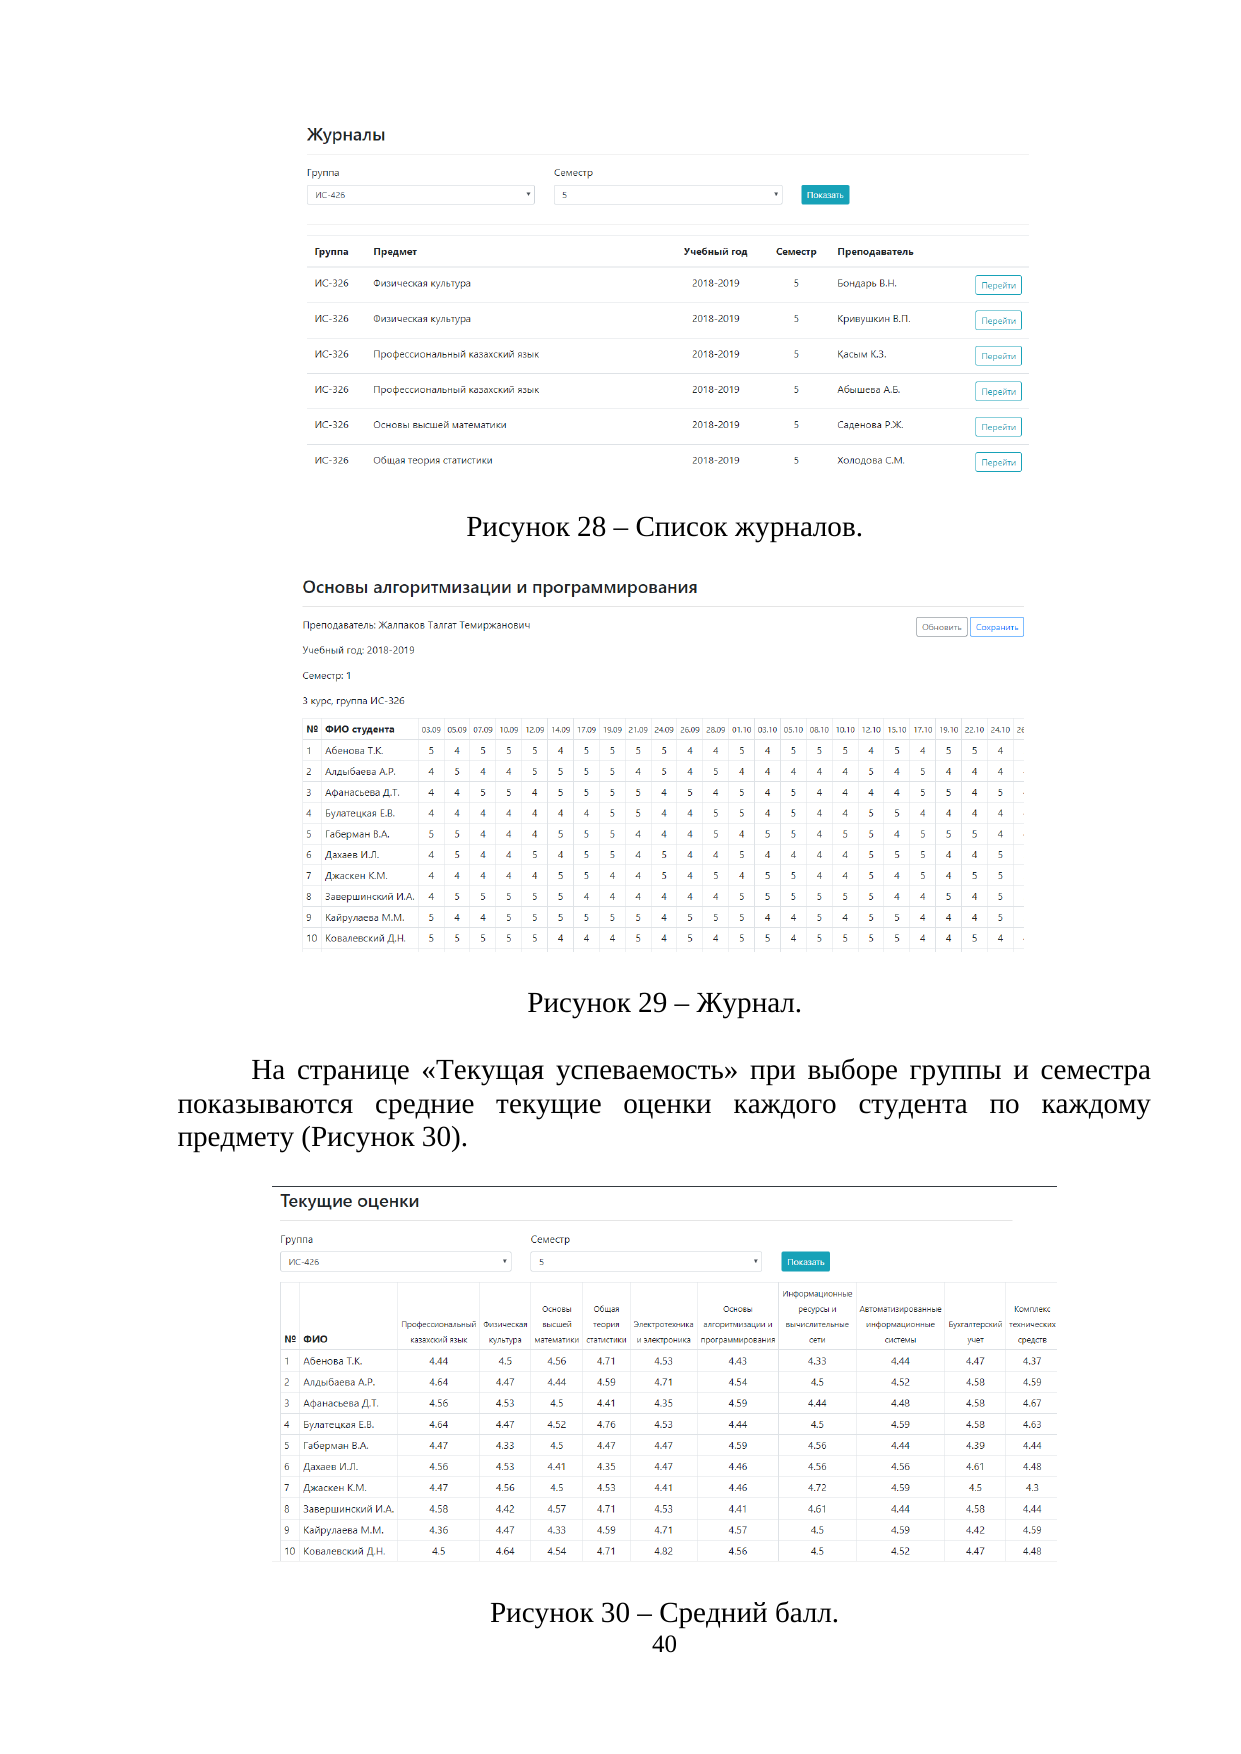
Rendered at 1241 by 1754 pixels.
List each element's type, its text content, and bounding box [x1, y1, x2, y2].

picture [300, 118, 1029, 476]
text Рисунок 28 – Список журналов. [177, 509, 1152, 542]
text На странице «Текущая успеваемость» при выборе группы и семестра показываются средние текущие оценки каждого студента по каждому предмету (Рисунок 30). [177, 1052, 1152, 1153]
text Рисунок 30 – Средний балл. [177, 1595, 1152, 1629]
picture [300, 575, 1029, 952]
text Рисунок 29 – Журнал. [177, 985, 1152, 1019]
picture [272, 1186, 1057, 1562]
